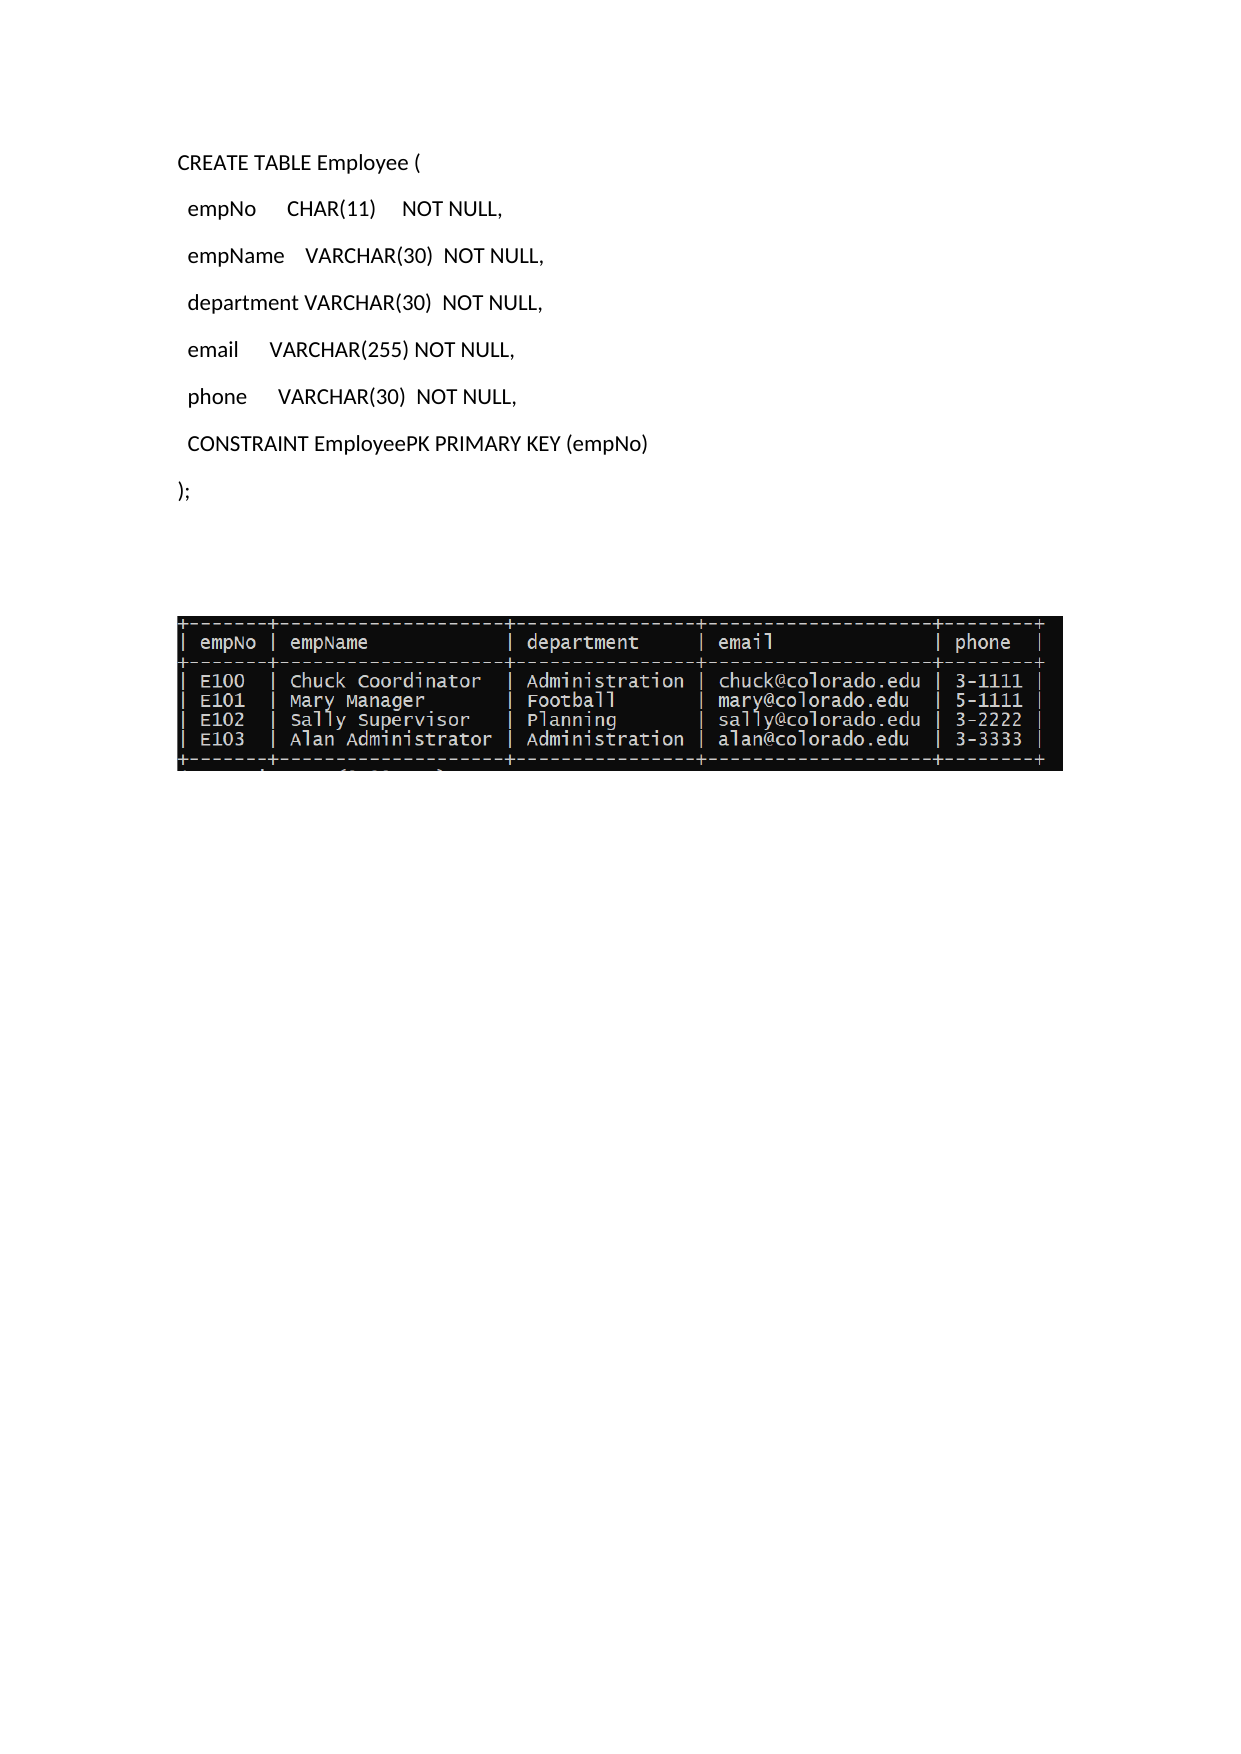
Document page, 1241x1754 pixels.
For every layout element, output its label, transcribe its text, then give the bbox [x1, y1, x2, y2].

text CONSTRAINT EmployeePK PRIMARY KEY (empNo) [177, 429, 1063, 457]
text email VARCHAR(255) NOT NULL, [177, 335, 1063, 363]
text empNo CHAR(11) NOT NULL, [177, 194, 1063, 222]
text phone VARCHAR(30) NOT NULL, [177, 382, 1063, 410]
text department VARCHAR(30) NOT NULL, [177, 288, 1063, 316]
text CREATE TABLE Employee ( [177, 148, 1063, 176]
text ); [177, 476, 1063, 504]
text empName VARCHAR(30) NOT NULL, [177, 241, 1063, 269]
picture [177, 616, 1063, 771]
